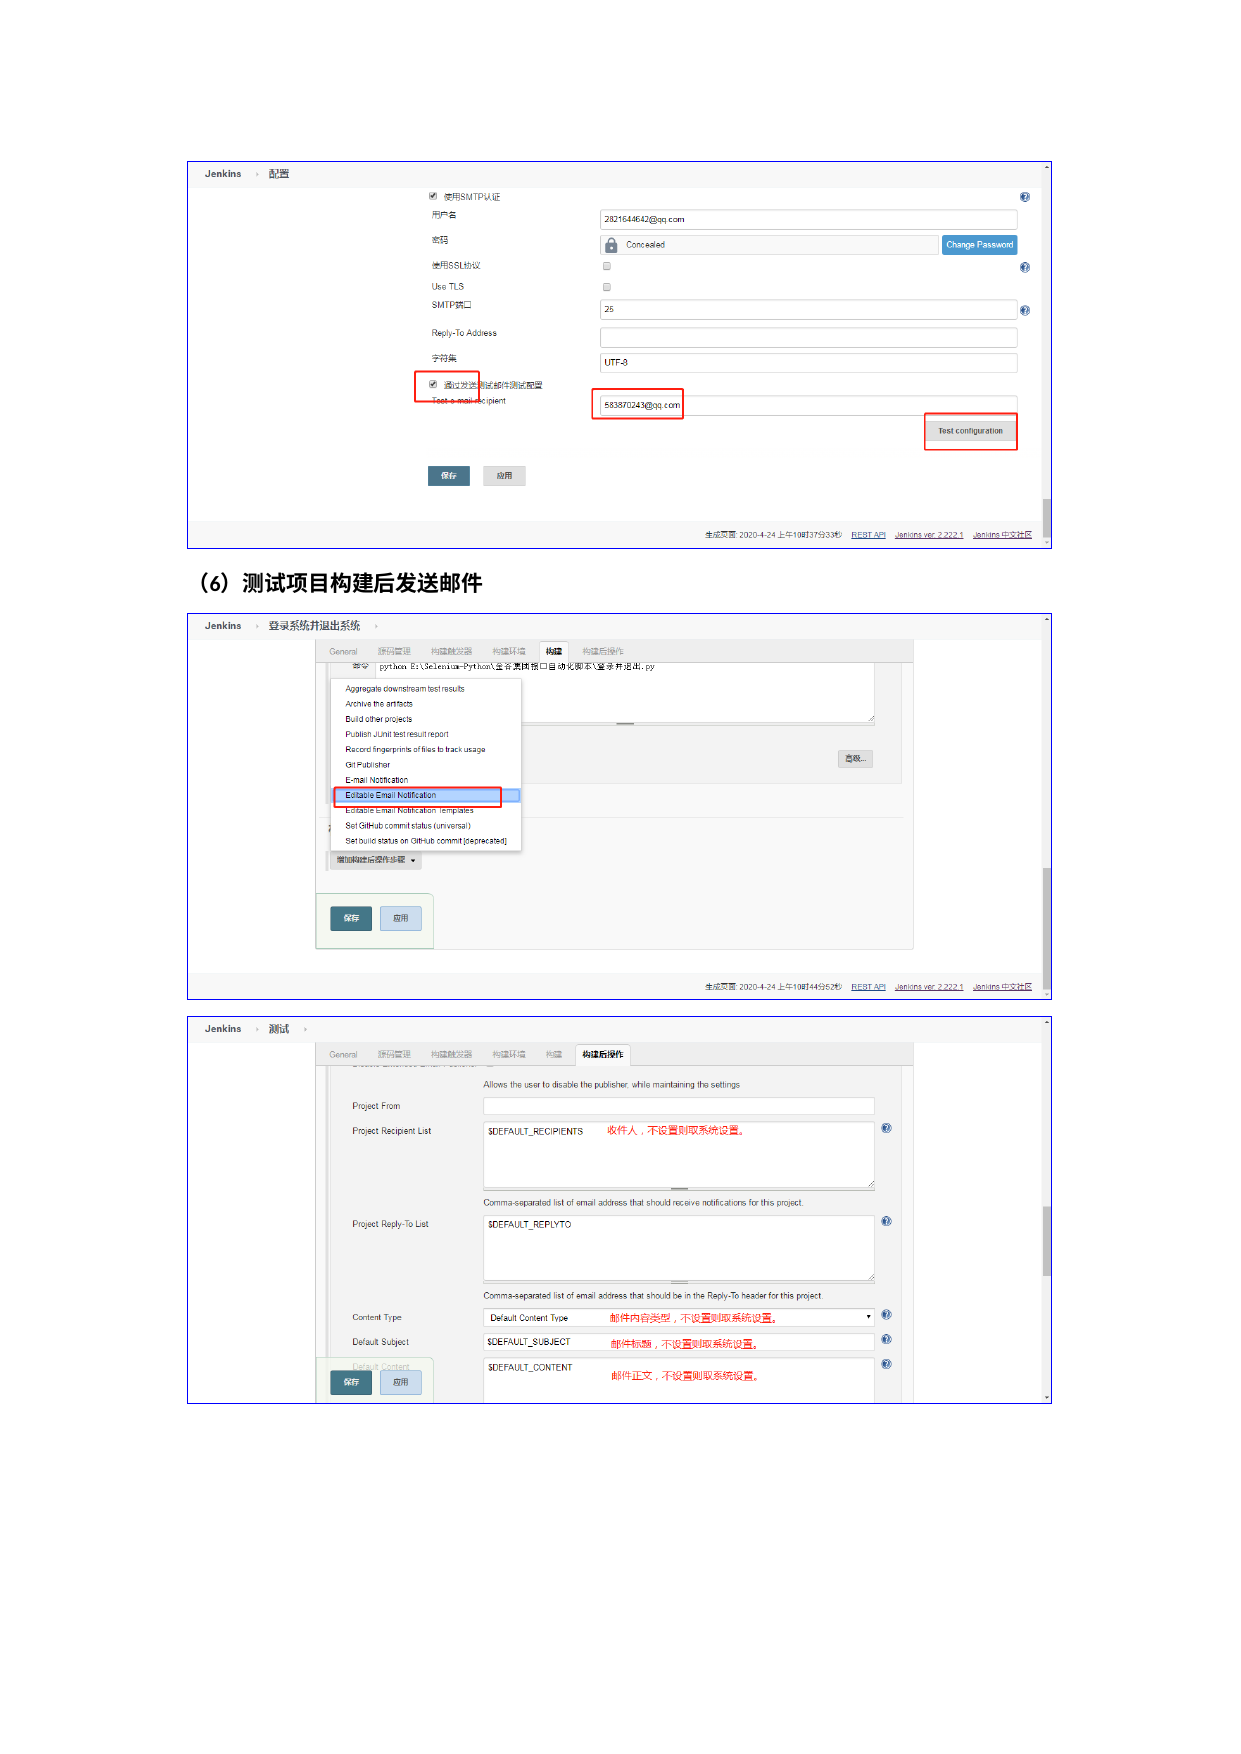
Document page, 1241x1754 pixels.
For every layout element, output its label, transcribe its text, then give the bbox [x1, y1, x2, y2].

picture [188, 1017, 1051, 1403]
picture [188, 614, 1051, 999]
list 测试项目构建后发送邮件 [187, 565, 1053, 598]
picture [188, 162, 1051, 548]
